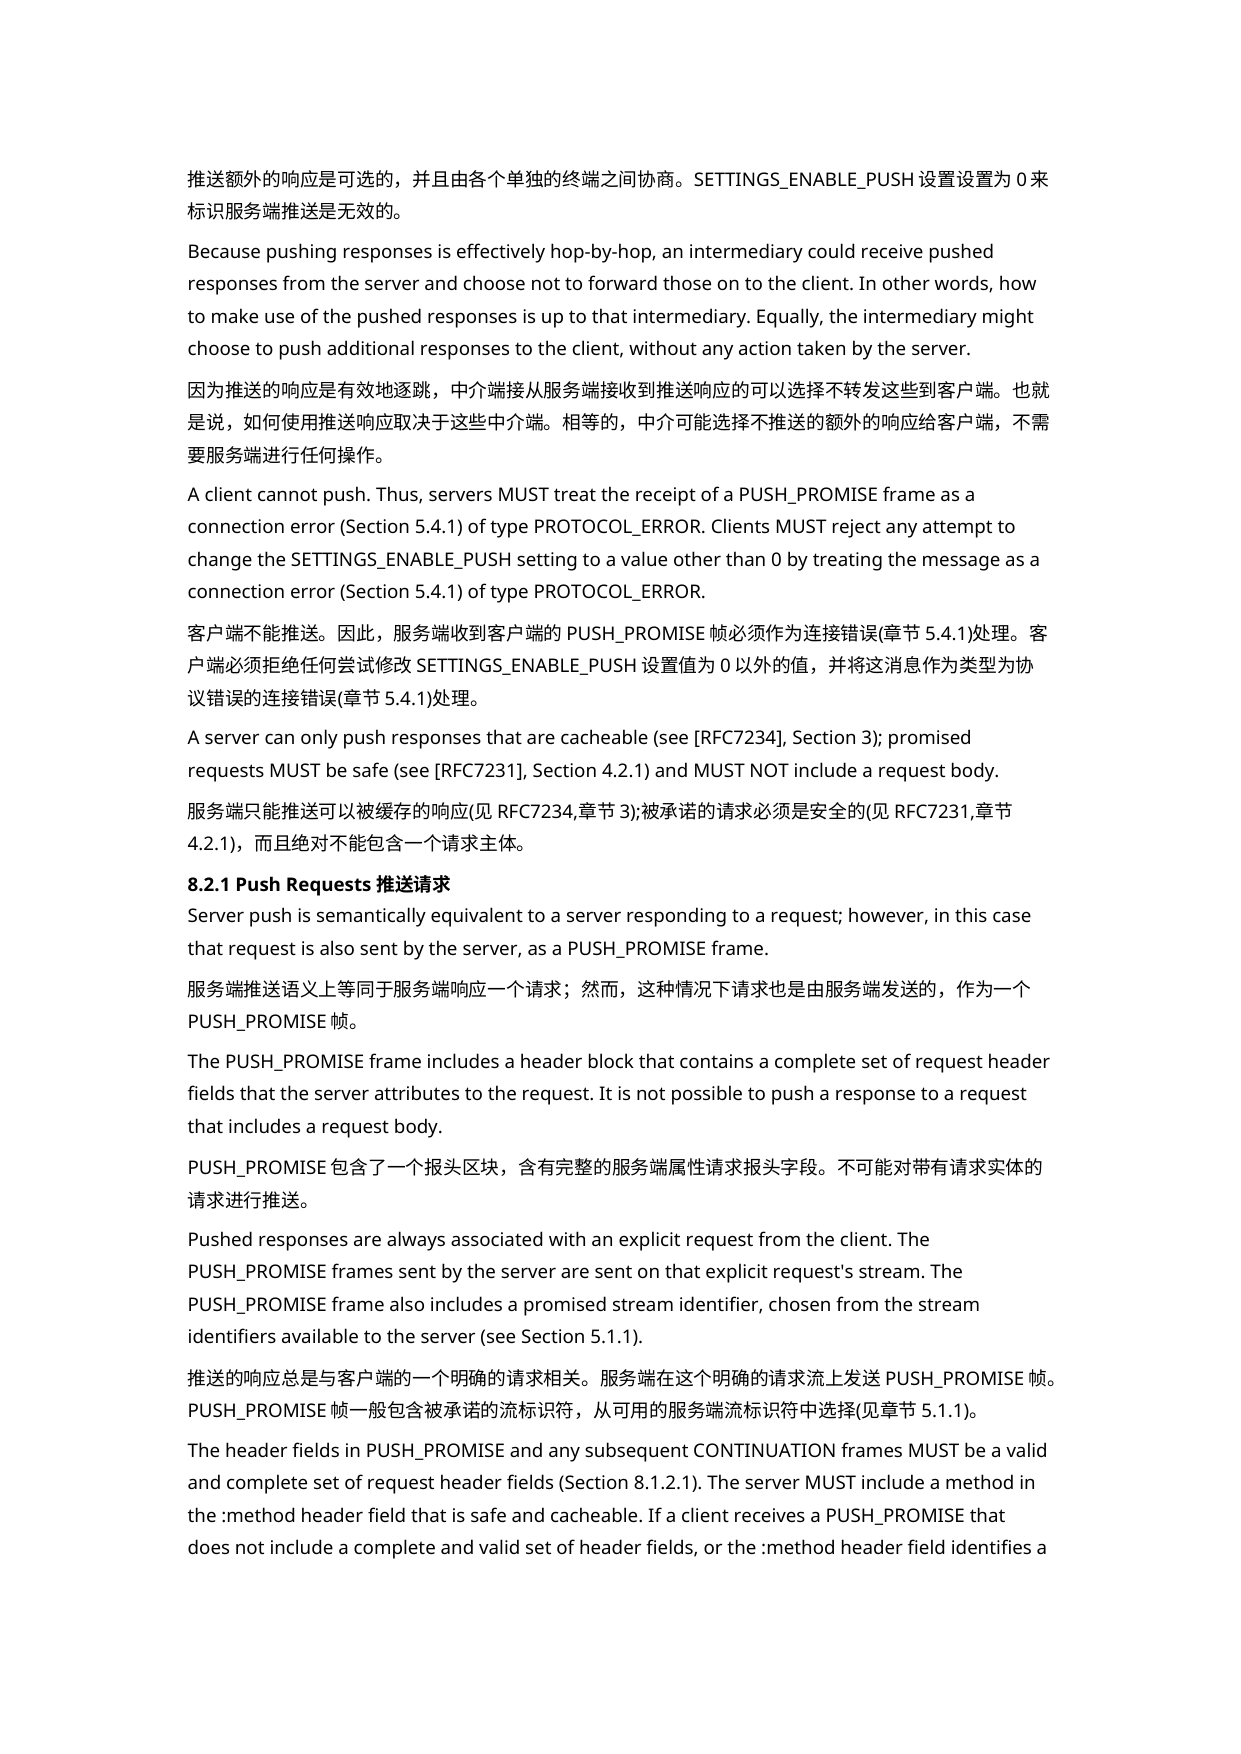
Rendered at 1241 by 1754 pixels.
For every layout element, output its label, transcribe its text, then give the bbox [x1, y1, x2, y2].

text 服务端只能推送可以被缓存的响应(见RFC7234,章节3);被承诺的请求必须是安全的(见RFC7231,章节4.2.1)，而且绝对不能包含一个请求主体。 [187, 794, 1053, 859]
text Pushed responses are always associated with an explicit request from the client. The PUSH_PROMISE frames sent by the server are sent on that explicit request's stream. The PUSH_PROMISE frame also includes a promised stream identifier, chosen from the stream identifiers available to the server (see Section 5.1.1). [187, 1223, 1053, 1353]
text The PUSH_PROMISE frame includes a header block that contains a complete set of request header fields that the server attributes to the request. It is not possible to push a response to a request that includes a request body. [187, 1045, 1053, 1142]
text 推送额外的响应是可选的，并且由各个单独的终端之间协商。SETTINGS_ENABLE_PUSH设置设置为0来标识服务端推送是无效的。 [187, 162, 1053, 227]
text 8.2.1 Push Requests 推送请求 [187, 867, 1053, 899]
text Because pushing responses is effectively hop-by-hop, an intermediary could receive pushed responses from the server and choose not to forward those on to the client. In other words, how to make use of the pushed responses is up to that intermediary. Equally, the intermediary might choose to push additional responses to the client, without any action taken by the server. [187, 235, 1053, 365]
text Server push is semantically equivalent to a server responding to a request; however, in this case that request is also sent by the server, as a PUSH_PROMISE frame. [187, 899, 1053, 964]
text 服务端推送语义上等同于服务端响应一个请求；然而，这种情况下请求也是由服务端发送的，作为一个PUSH_PROMISE帧。 [187, 972, 1053, 1037]
text 因为推送的响应是有效地逐跳，中介端接从服务端接收到推送响应的可以选择不转发这些到客户端。也就是说，如何使用推送响应取决于这些中介端。相等的，中介可能选择不推送的额外的响应给客户端，不需要服务端进行任何操作。 [187, 373, 1053, 470]
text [187, 1433, 1053, 1563]
text 推送的响应总是与客户端的一个明确的请求相关。服务端在这个明确的请求流上发送PUSH_PROMISE帧。PUSH_PROMISE帧一般包含被承诺的流标识符，从可用的服务端流标识符中选择(见章节5.1.1)。 [187, 1361, 1053, 1426]
text PUSH_PROMISE包含了一个报头区块，含有完整的服务端属性请求报头字段。不可能对带有请求实体的请求进行推送。 [187, 1150, 1053, 1215]
text A client cannot push. Thus, servers MUST treat the receipt of a PUSH_PROMISE frame as a connection error (Section 5.4.1) of type PROTOCOL_ERROR. Clients MUST reject any attempt to change the SETTINGS_ENABLE_PUSH setting to a value other than 0 by treating the message as a connection error (Section 5.4.1) of type PROTOCOL_ERROR. [187, 478, 1053, 608]
text 客户端不能推送。因此，服务端收到客户端的PUSH_PROMISE帧必须作为连接错误(章节5.4.1)处理。客户端必须拒绝任何尝试修改SETTINGS_ENABLE_PUSH设置值为0以外的值，并将这消息作为类型为协议错误的连接错误(章节5.4.1)处理。 [187, 616, 1053, 713]
text A server can only push responses that are cacheable (see [RFC7234], Section 3); promised requests MUST be safe (see [RFC7231], Section 4.2.1) and MUST NOT include a request body. [187, 721, 1053, 786]
